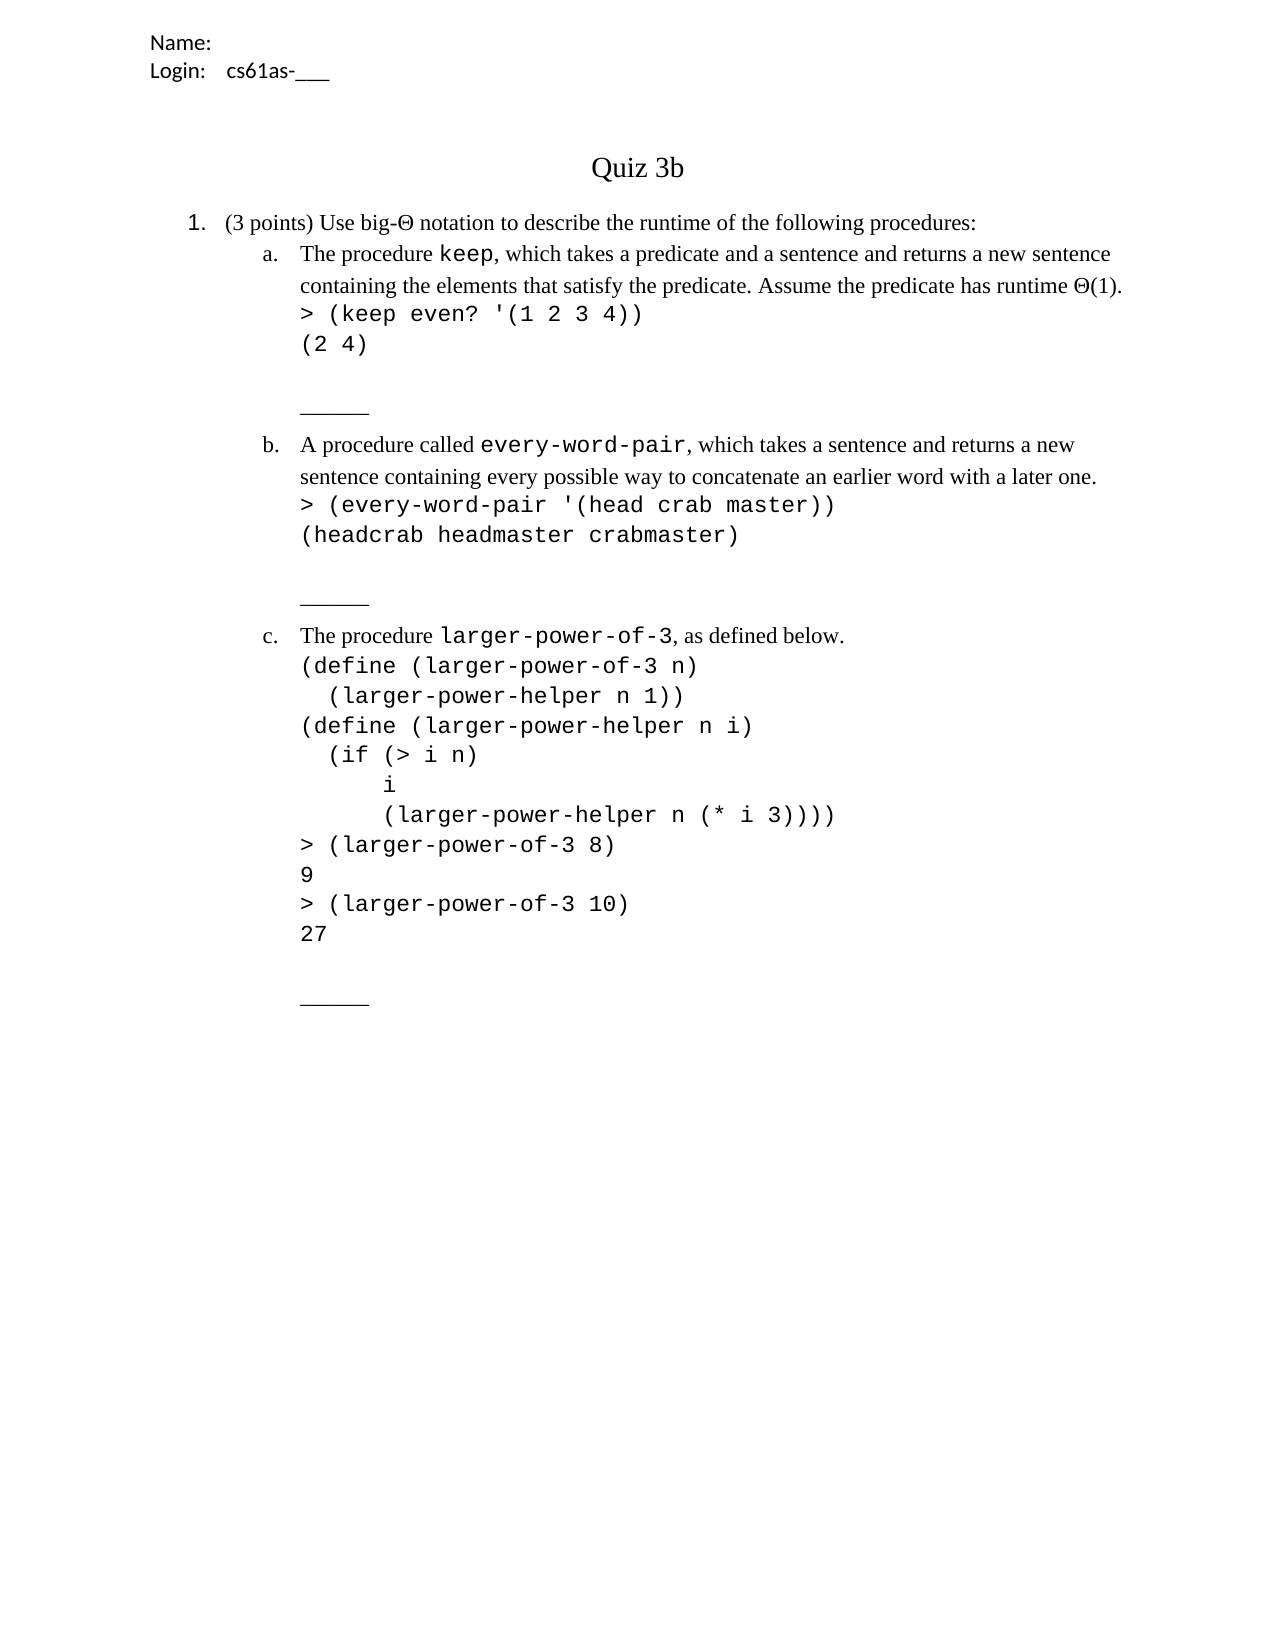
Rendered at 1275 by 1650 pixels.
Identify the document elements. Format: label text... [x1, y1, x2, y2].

text (if (> i n) [300, 744, 1125, 770]
text (2 4) [300, 332, 1125, 358]
list The procedure keep, which takes a predicate and a sentence and returns a new sentence containing the elements that satisfy the predicate. Assume the predicate has runtime Θ(1). [262, 240, 1125, 298]
text ______ [300, 982, 1125, 1008]
list A procedure called every-word-pair, which takes a sentence and returns a new sentence containing every possible way to concatenate an earlier word with a later one. [262, 431, 1125, 489]
text i [300, 774, 1125, 799]
text ______ [300, 583, 1125, 609]
list (3 points) Use big-Θ notation to describe the runtime of the following procedures: [187, 209, 1125, 236]
text Quiz 3b [150, 150, 1125, 183]
text ______ [300, 391, 1125, 418]
text > (larger-power-of-3 8) [300, 833, 1125, 859]
list The procedure larger-power-of-3, as defined below. [262, 622, 1125, 650]
text > (every-word-pair '(head crab master)) [300, 493, 1125, 519]
text (larger-power-helper n (* i 3)))) [300, 803, 1125, 829]
text (headcrab headmaster crabmaster) [300, 523, 1125, 549]
text (larger-power-helper n 1)) [300, 684, 1125, 710]
text 9 [300, 863, 1125, 889]
text > (keep even? '(1 2 3 4)) [300, 302, 1125, 328]
text > (larger-power-of-3 10) [300, 893, 1125, 919]
text (define (larger-power-helper n i) [300, 714, 1125, 740]
text 27 [300, 923, 1125, 948]
text (define (larger-power-of-3 n) [300, 654, 1125, 680]
